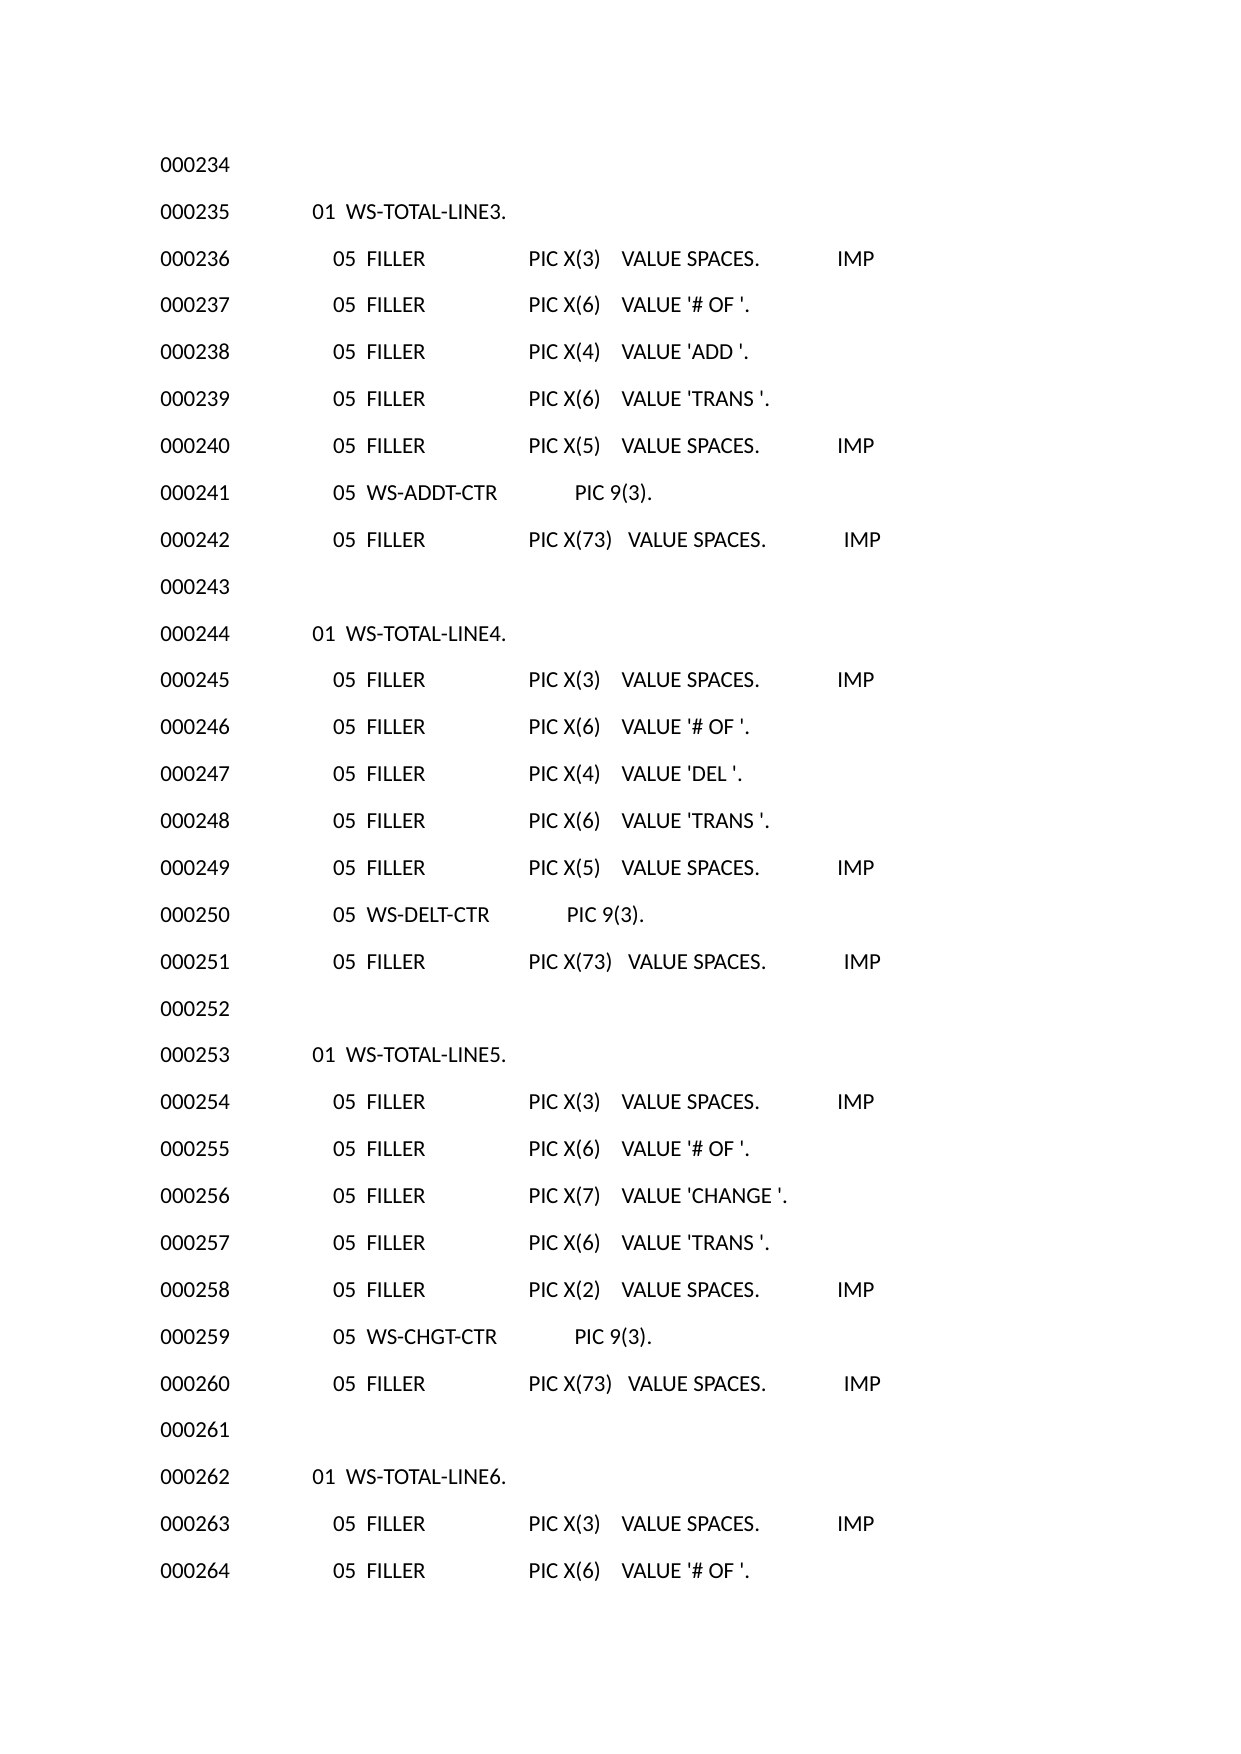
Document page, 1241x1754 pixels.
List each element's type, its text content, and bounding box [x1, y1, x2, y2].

text 000256 05 FILLER PIC X(7) VALUE 'CHANGE '. [150, 1181, 1090, 1209]
text 000248 05 FILLER PIC X(6) VALUE 'TRANS '. [150, 806, 1090, 834]
text 000234 [150, 150, 1090, 178]
text 000259 05 WS-CHGT-CTR PIC 9(3). [150, 1322, 1090, 1350]
text 000237 05 FILLER PIC X(6) VALUE '# OF '. [150, 291, 1090, 319]
text 000247 05 FILLER PIC X(4) VALUE 'DEL '. [150, 759, 1090, 787]
text 000262 01 WS-TOTAL-LINE6. [150, 1462, 1090, 1491]
text 000258 05 FILLER PIC X(2) VALUE SPACES. IMP [150, 1275, 1090, 1303]
text 000246 05 FILLER PIC X(6) VALUE '# OF '. [150, 712, 1090, 741]
text 000242 05 FILLER PIC X(73) VALUE SPACES. IMP [150, 525, 1090, 553]
text 000249 05 FILLER PIC X(5) VALUE SPACES. IMP [150, 853, 1090, 881]
text 000253 01 WS-TOTAL-LINE5. [150, 1041, 1090, 1069]
text 000241 05 WS-ADDT-CTR PIC 9(3). [150, 478, 1090, 506]
text 000239 05 FILLER PIC X(6) VALUE 'TRANS '. [150, 384, 1090, 412]
text 000250 05 WS-DELT-CTR PIC 9(3). [150, 900, 1090, 928]
text 000235 01 WS-TOTAL-LINE3. [150, 197, 1090, 225]
text 000238 05 FILLER PIC X(4) VALUE 'ADD '. [150, 337, 1090, 366]
text 000244 01 WS-TOTAL-LINE4. [150, 619, 1090, 647]
text 000254 05 FILLER PIC X(3) VALUE SPACES. IMP [150, 1087, 1090, 1116]
text 000255 05 FILLER PIC X(6) VALUE '# OF '. [150, 1134, 1090, 1162]
text 000251 05 FILLER PIC X(73) VALUE SPACES. IMP [150, 947, 1090, 975]
text 000236 05 FILLER PIC X(3) VALUE SPACES. IMP [150, 244, 1090, 272]
text 000243 [150, 572, 1090, 600]
text 000260 05 FILLER PIC X(73) VALUE SPACES. IMP [150, 1369, 1090, 1397]
text 000245 05 FILLER PIC X(3) VALUE SPACES. IMP [150, 666, 1090, 694]
text 000263 05 FILLER PIC X(3) VALUE SPACES. IMP [150, 1509, 1090, 1537]
text 000264 05 FILLER PIC X(6) VALUE '# OF '. [150, 1556, 1090, 1584]
text 000257 05 FILLER PIC X(6) VALUE 'TRANS '. [150, 1228, 1090, 1256]
text 000240 05 FILLER PIC X(5) VALUE SPACES. IMP [150, 431, 1090, 459]
text 000252 [150, 994, 1090, 1022]
text 000261 [150, 1416, 1090, 1444]
